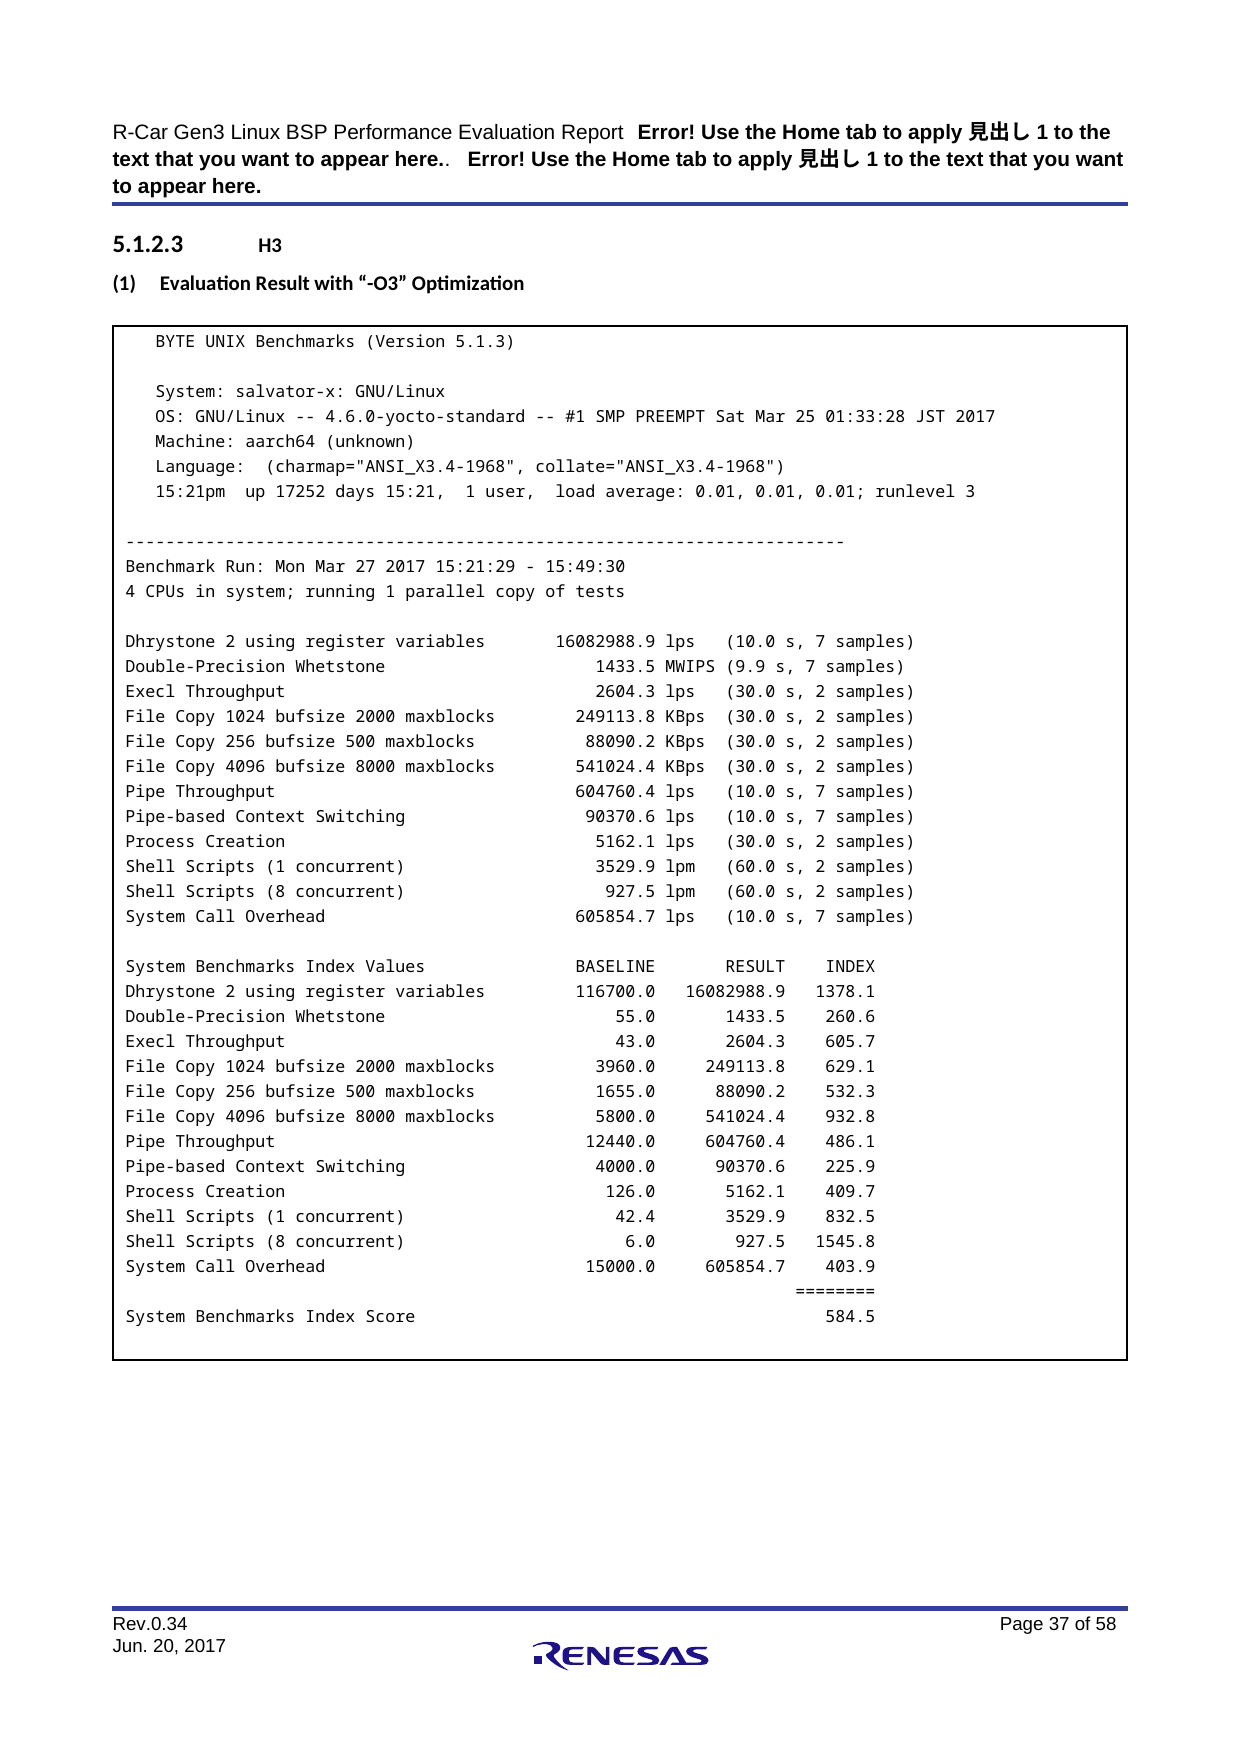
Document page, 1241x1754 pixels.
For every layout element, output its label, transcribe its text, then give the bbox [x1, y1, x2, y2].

subtitle Evaluation Result with “-O3” Optimization [112, 269, 1128, 296]
subtitle H3 [112, 227, 1128, 258]
